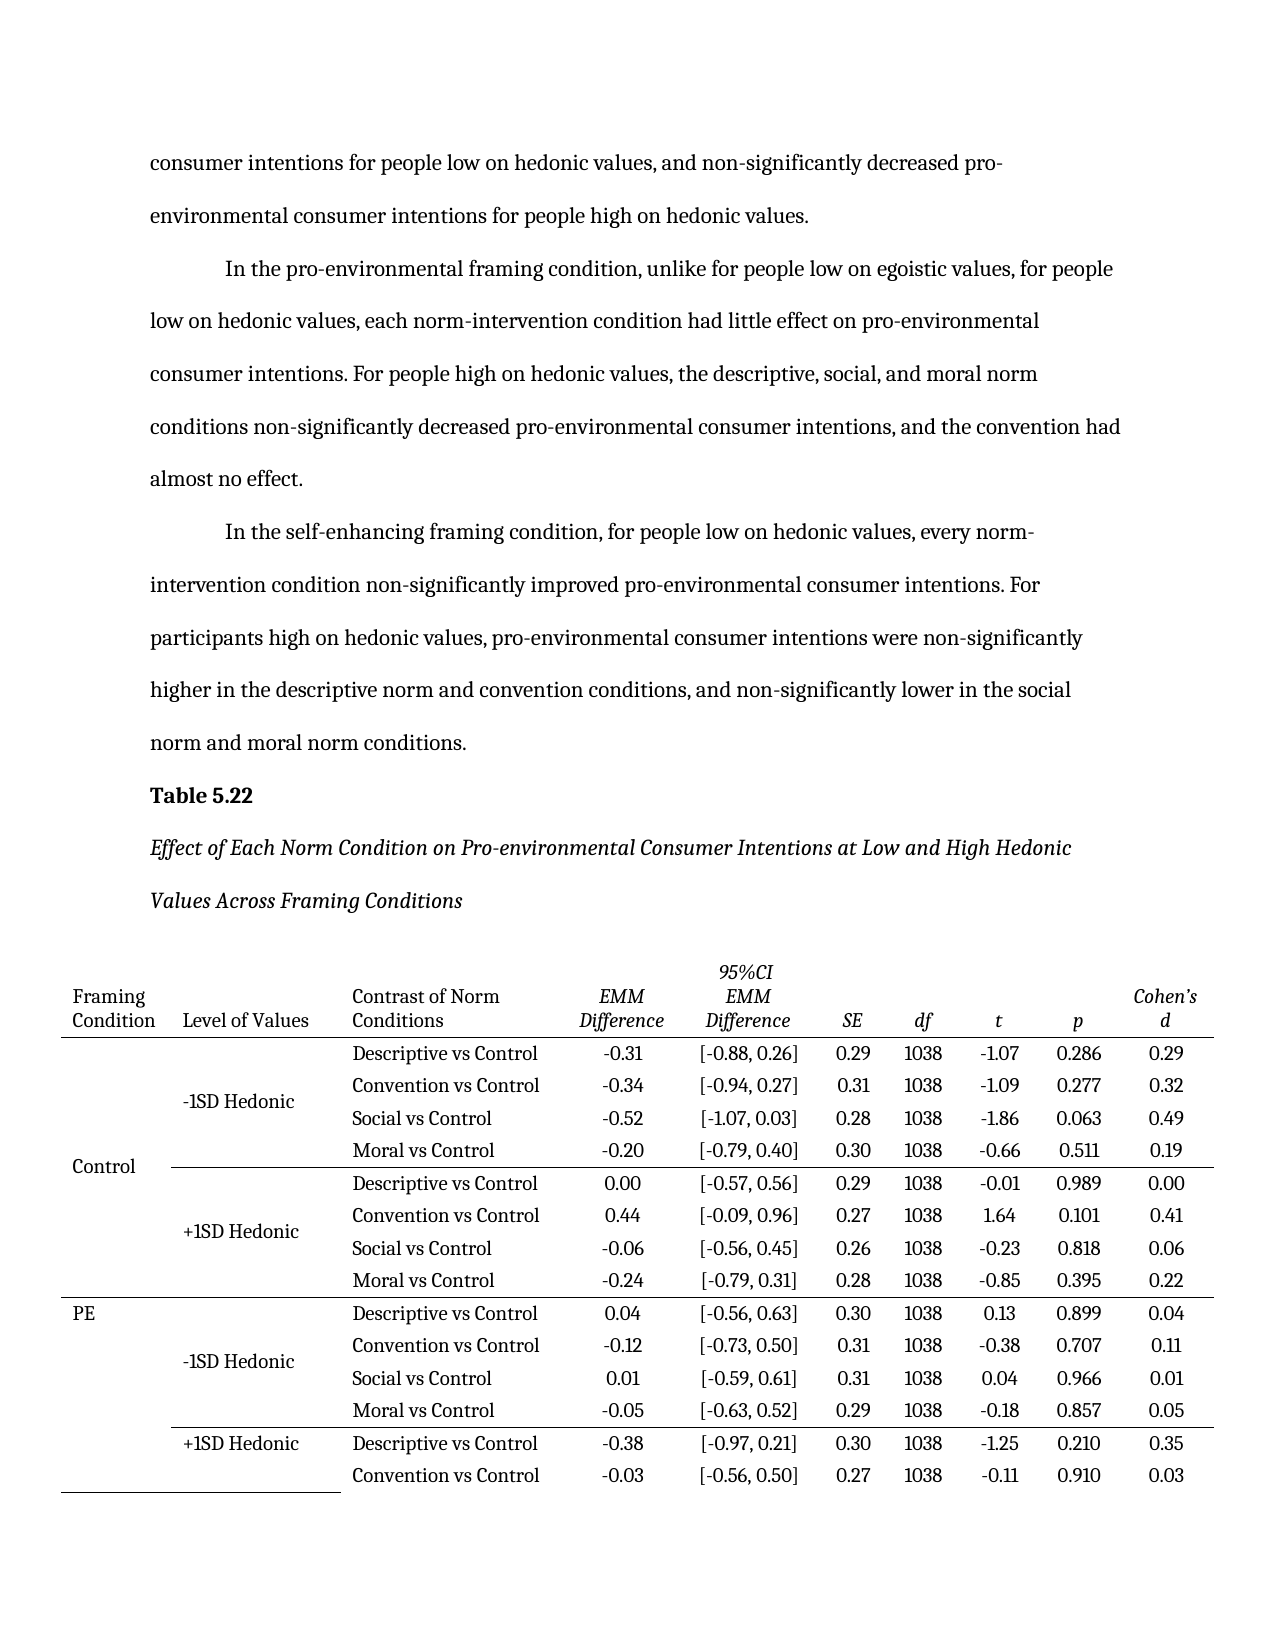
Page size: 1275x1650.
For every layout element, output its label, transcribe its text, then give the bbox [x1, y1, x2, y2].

text Table 5.22 [150, 782, 1125, 809]
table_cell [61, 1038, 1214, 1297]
text In the pro-environmental framing condition, unlike for people low on egoistic values, for people low on hedonic values, each norm-intervention condition had little effect on pro-environmental consumer intentions. For people high on hedonic values, the descriptive, social, and moral norm conditions non-significantly decreased pro-environmental consumer intentions, and the convention had almost no effect. [150, 255, 1125, 493]
text In the self-enhancing framing condition, for people low on hedonic values, every norm-intervention condition non-significantly improved pro-environmental consumer intentions. For participants high on hedonic values, pro-environmental consumer intentions were non-significantly higher in the descriptive norm and convention conditions, and non-significantly lower in the social norm and moral norm conditions. [150, 519, 1125, 756]
text Effect of Each Norm Condition on Pro-environmental Consumer Intentions at Low and High Hedonic Values Across Framing Conditions [150, 835, 1125, 914]
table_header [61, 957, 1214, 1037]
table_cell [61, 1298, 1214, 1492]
